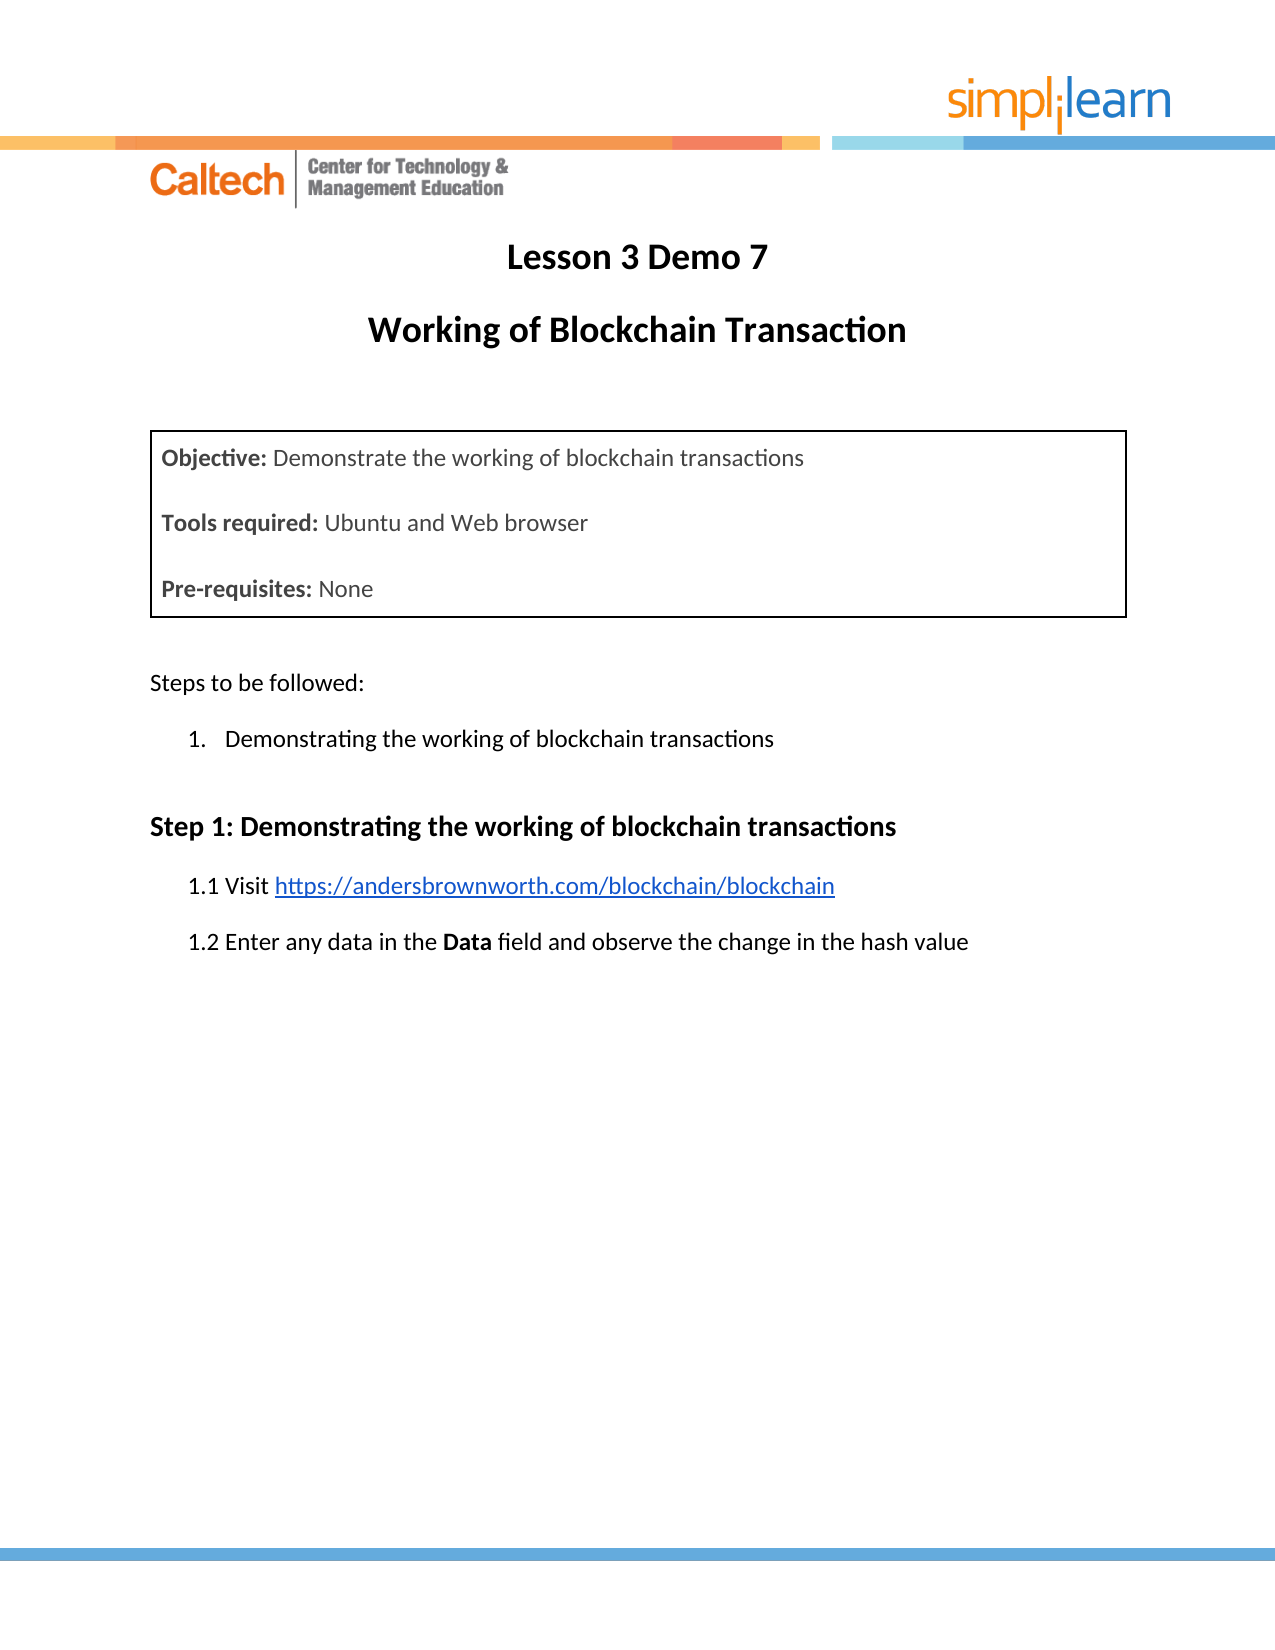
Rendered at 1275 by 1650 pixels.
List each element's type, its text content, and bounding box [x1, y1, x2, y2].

list Enter any data in the Data field and observe the change in the hash value [187, 926, 1125, 957]
text Step 1: Demonstrating the working of blockchain transactions [150, 808, 1125, 844]
table_header Objective: Demonstrate the working of blockchain transactions Tools required: Ubuntu and Web browser Pre-requisites: None [152, 432, 1125, 616]
picture [0, 1548, 1275, 1562]
text Lesson 3 Demo 7 [150, 233, 1125, 279]
list Visit https://andersbrownworth.com/blockchain/blockchain [187, 870, 1125, 901]
text Steps to be followed: [150, 668, 1125, 698]
text Working of Blockchain Transaction [150, 306, 1125, 352]
picture [0, 76, 1275, 209]
list Demonstrating the working of blockchain transactions [187, 723, 1125, 754]
